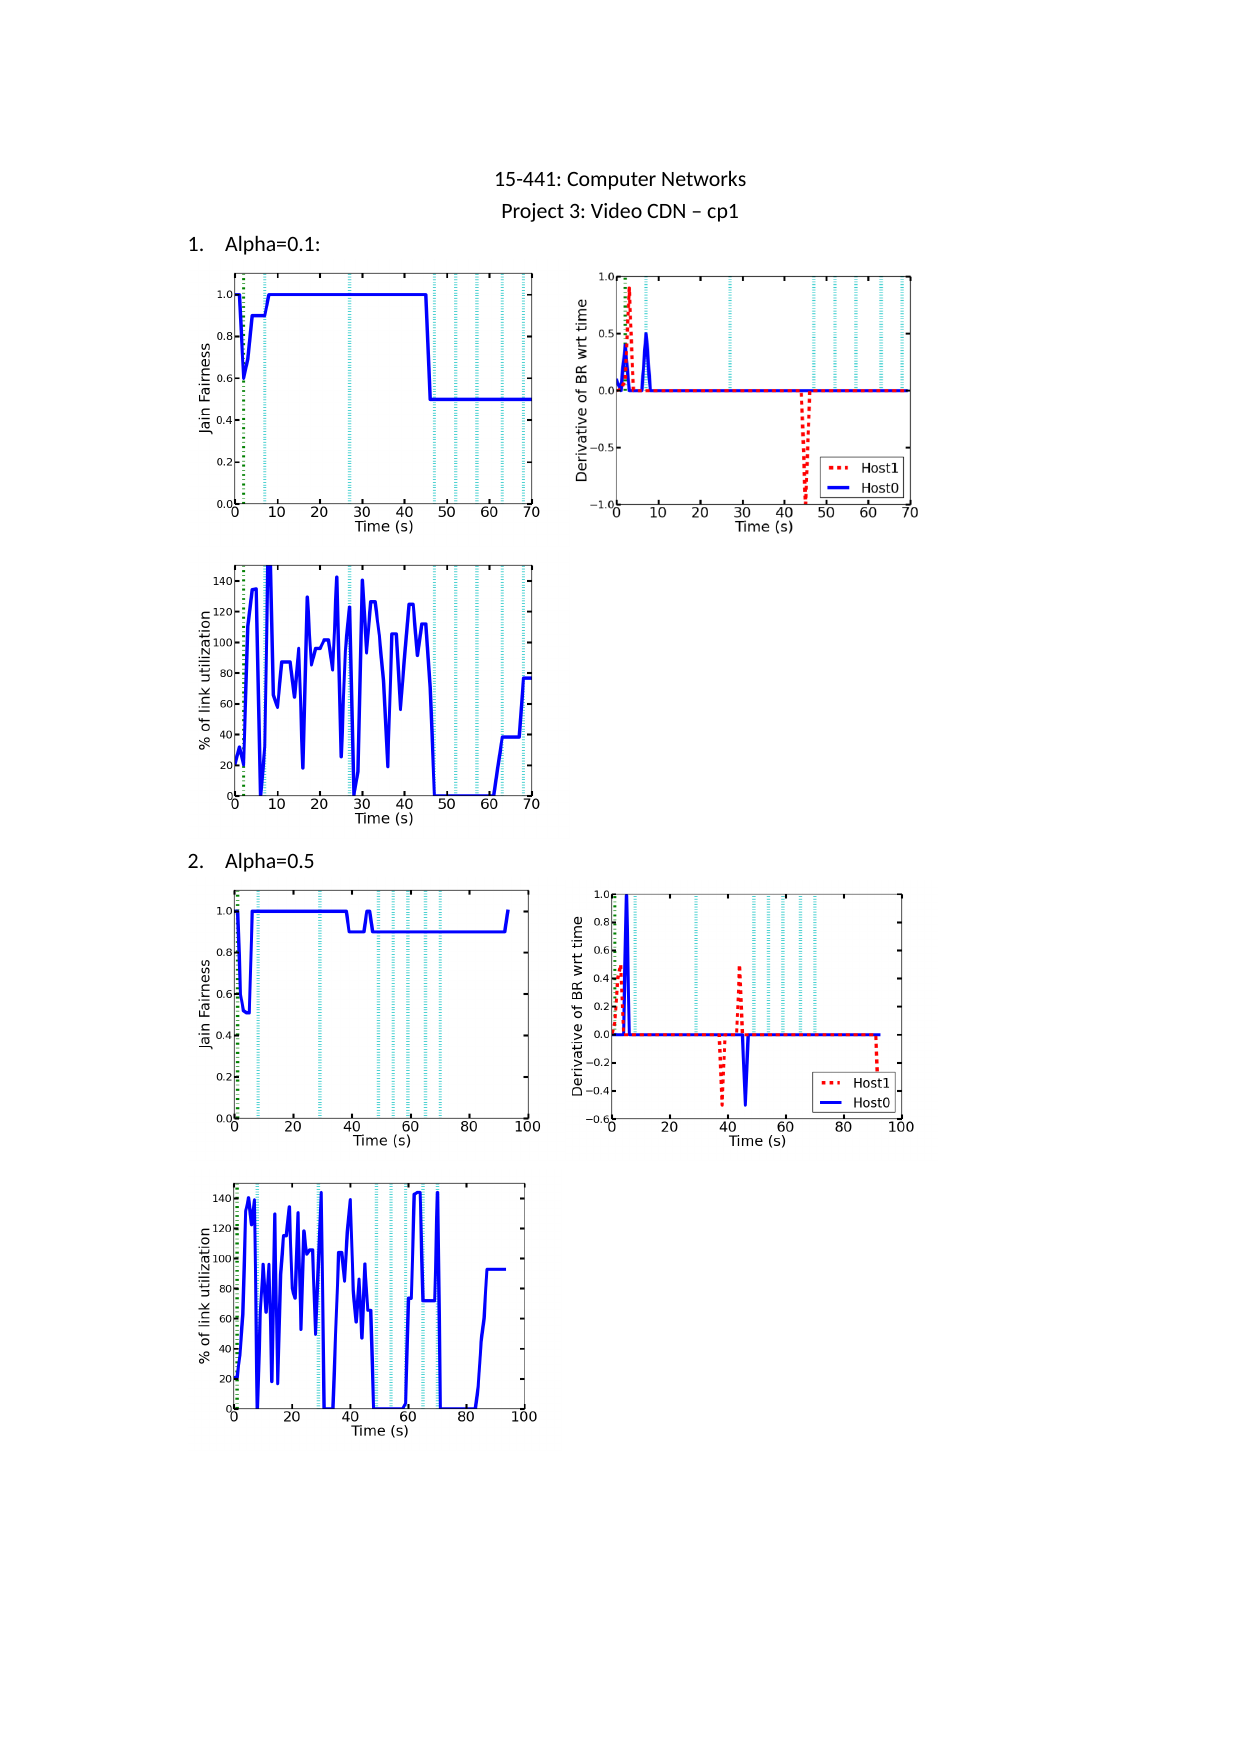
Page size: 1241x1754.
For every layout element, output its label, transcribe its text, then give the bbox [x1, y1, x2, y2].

text 15-441: Computer Networks [187, 162, 1053, 194]
picture [187, 552, 570, 839]
list Alpha=0.1: [187, 227, 1053, 259]
picture [187, 1169, 562, 1451]
text Project 3: Video CDN – cp1 [187, 194, 1053, 227]
picture [187, 877, 939, 1161]
picture [187, 259, 948, 547]
list Alpha=0.5 [187, 844, 1053, 877]
